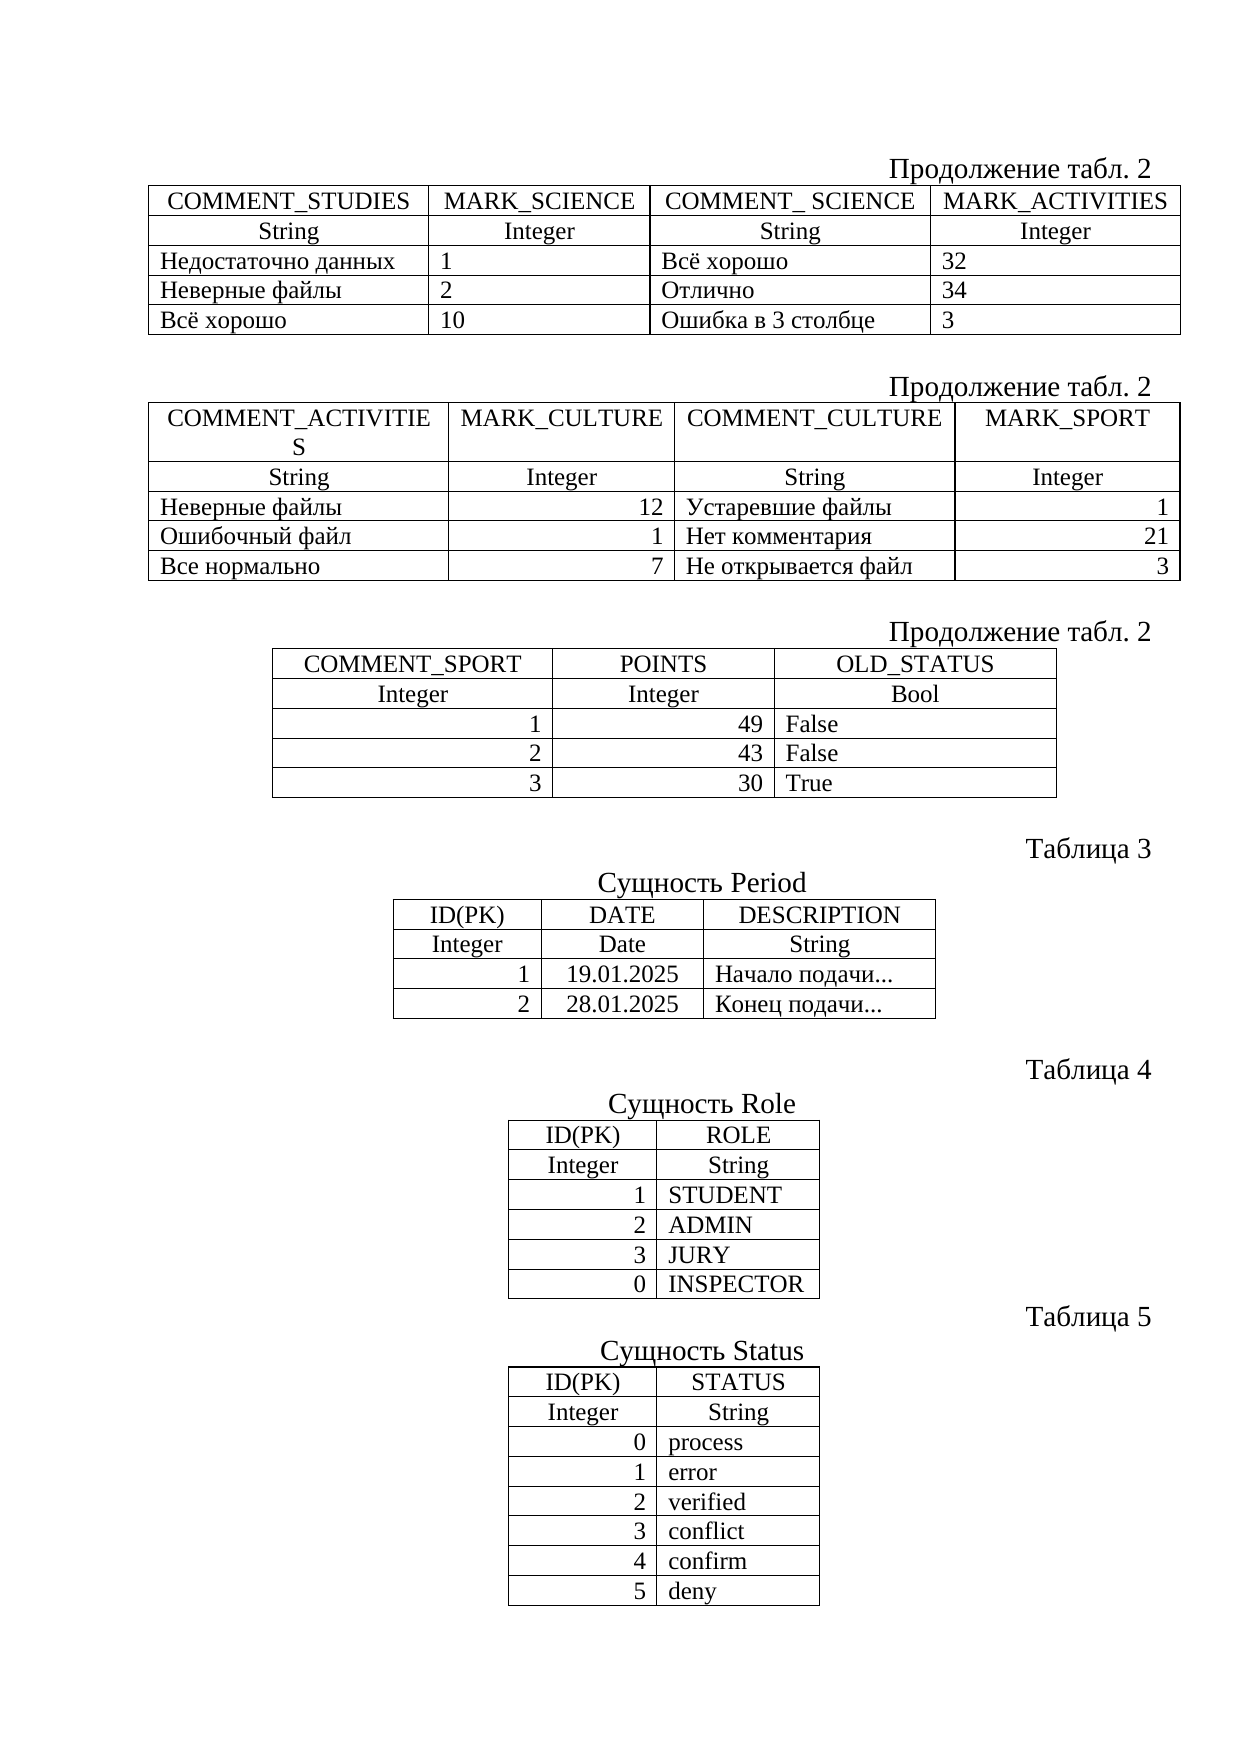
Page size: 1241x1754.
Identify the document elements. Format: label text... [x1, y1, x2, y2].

table_cell 19.01.2025 [542, 959, 703, 988]
table_cell String [149, 462, 448, 491]
text Продолжение табл. 2 [177, 369, 1152, 402]
table_cell Ошибка в 3 столбце [651, 305, 930, 334]
table_cell Нет комментария [675, 521, 954, 550]
table_cell Все нормально [149, 551, 448, 580]
table_cell Integer [273, 679, 552, 708]
table_cell 21 [956, 521, 1179, 550]
table_cell confirm [657, 1546, 819, 1575]
table_cell 43 [553, 739, 774, 767]
table_cell String [675, 462, 954, 491]
table_header COMMENT_CULTURE [675, 403, 954, 461]
table_cell Начало подачи... [704, 959, 935, 988]
table_cell Integer [956, 462, 1179, 491]
table_cell STUDENT [657, 1180, 819, 1209]
text Продолжение табл. 2 [252, 152, 1152, 185]
table_header MARK_SCIENCE [429, 186, 649, 215]
table_cell 28.01.2025 [542, 989, 703, 1018]
table_cell String [657, 1150, 819, 1179]
table_header COMMENT_ACTIVITIES [149, 403, 448, 461]
table_cell Не открывается файл [675, 551, 954, 580]
table_cell 2 [394, 989, 541, 1018]
table_cell 1 [429, 246, 649, 274]
table_cell 4 [509, 1546, 656, 1575]
table_cell Всё хорошо [651, 246, 930, 274]
table_header COMMENT_SPORT [273, 649, 552, 678]
table_cell 1 [273, 709, 552, 737]
table_cell Ошибочный файл [149, 521, 448, 550]
table_cell String [651, 216, 930, 245]
table_cell 0 [509, 1270, 656, 1298]
table_header ID(PK) [509, 1121, 656, 1149]
text Сущность Role [252, 1086, 1152, 1119]
table_header DATE [542, 900, 703, 928]
text Таблица 5 [177, 1299, 1152, 1333]
table_cell deny [657, 1576, 819, 1605]
table_cell String [657, 1397, 819, 1426]
table_cell ADMIN [657, 1210, 819, 1239]
table_cell 30 [553, 768, 774, 797]
table_cell 1 [956, 492, 1179, 520]
table_cell Неверные файлы [149, 276, 428, 304]
text Сущность Status [252, 1333, 1152, 1366]
table_cell 1 [509, 1180, 656, 1209]
table_cell 3 [509, 1240, 656, 1268]
table_cell 2 [273, 739, 552, 767]
table_cell Integer [509, 1150, 656, 1179]
table_cell 32 [931, 246, 1180, 274]
table_header STATUS [657, 1368, 819, 1396]
table_cell Неверные файлы [149, 492, 448, 520]
table_cell 1 [449, 521, 674, 550]
table_cell 3 [931, 305, 1180, 334]
table_cell False [775, 739, 1056, 767]
table_cell Integer [553, 679, 774, 708]
table_cell 3 [509, 1516, 656, 1545]
table_header ID(PK) [394, 900, 541, 928]
table_cell 1 [394, 959, 541, 988]
table_cell 2 [429, 276, 649, 304]
table_header ROLE [657, 1121, 819, 1149]
table_header OLD_STATUS [775, 649, 1056, 678]
table_cell 49 [553, 709, 774, 737]
table_header COMMENT_STUDIES [149, 186, 428, 215]
table_cell 2 [509, 1210, 656, 1239]
table_cell Integer [931, 216, 1180, 245]
table_cell conflict [657, 1516, 819, 1545]
table_cell Bool [775, 679, 1056, 708]
table_cell False [775, 709, 1056, 737]
table_cell Integer [509, 1397, 656, 1426]
table_cell 12 [449, 492, 674, 520]
text Таблица 3 [252, 832, 1152, 865]
table_header COMMENT_ SCIENCE [651, 186, 930, 215]
table_header MARK_ACTIVITIES [931, 186, 1180, 215]
table_cell Всё хорошо [149, 305, 428, 334]
text Сущность Period [252, 865, 1152, 899]
table_cell Устаревшие файлы [675, 492, 954, 520]
table_cell JURY [657, 1240, 819, 1268]
text Таблица 4 [252, 1052, 1152, 1086]
table_header POINTS [553, 649, 774, 678]
table_cell 1 [509, 1457, 656, 1486]
table_cell 3 [273, 768, 552, 797]
table_cell verified [657, 1487, 819, 1515]
table_cell String [704, 930, 935, 958]
table_cell Integer [429, 216, 649, 245]
table_cell Отлично [651, 276, 930, 304]
table_cell error [657, 1457, 819, 1486]
table_cell 2 [509, 1487, 656, 1515]
table_cell 5 [509, 1576, 656, 1605]
table_cell process [657, 1427, 819, 1456]
table_header ID(PK) [509, 1368, 656, 1396]
text Продолжение табл. 2 [252, 614, 1152, 648]
table_cell INSPECTOR [657, 1270, 819, 1298]
table_cell String [149, 216, 428, 245]
table_cell 10 [429, 305, 649, 334]
table_cell True [775, 768, 1056, 797]
table_cell Date [542, 930, 703, 958]
table_header MARK_CULTURE [449, 403, 674, 461]
table_cell 7 [449, 551, 674, 580]
table_cell Integer [394, 930, 541, 958]
table_cell 3 [956, 551, 1179, 580]
table_header DESCRIPTION [704, 900, 935, 928]
table_cell Недостаточно данных [149, 246, 428, 274]
table_cell Integer [449, 462, 674, 491]
table_cell 34 [931, 276, 1180, 304]
table_header MARK_SPORT [956, 403, 1179, 461]
table_cell Конец подачи... [704, 989, 935, 1018]
table_cell 0 [509, 1427, 656, 1456]
